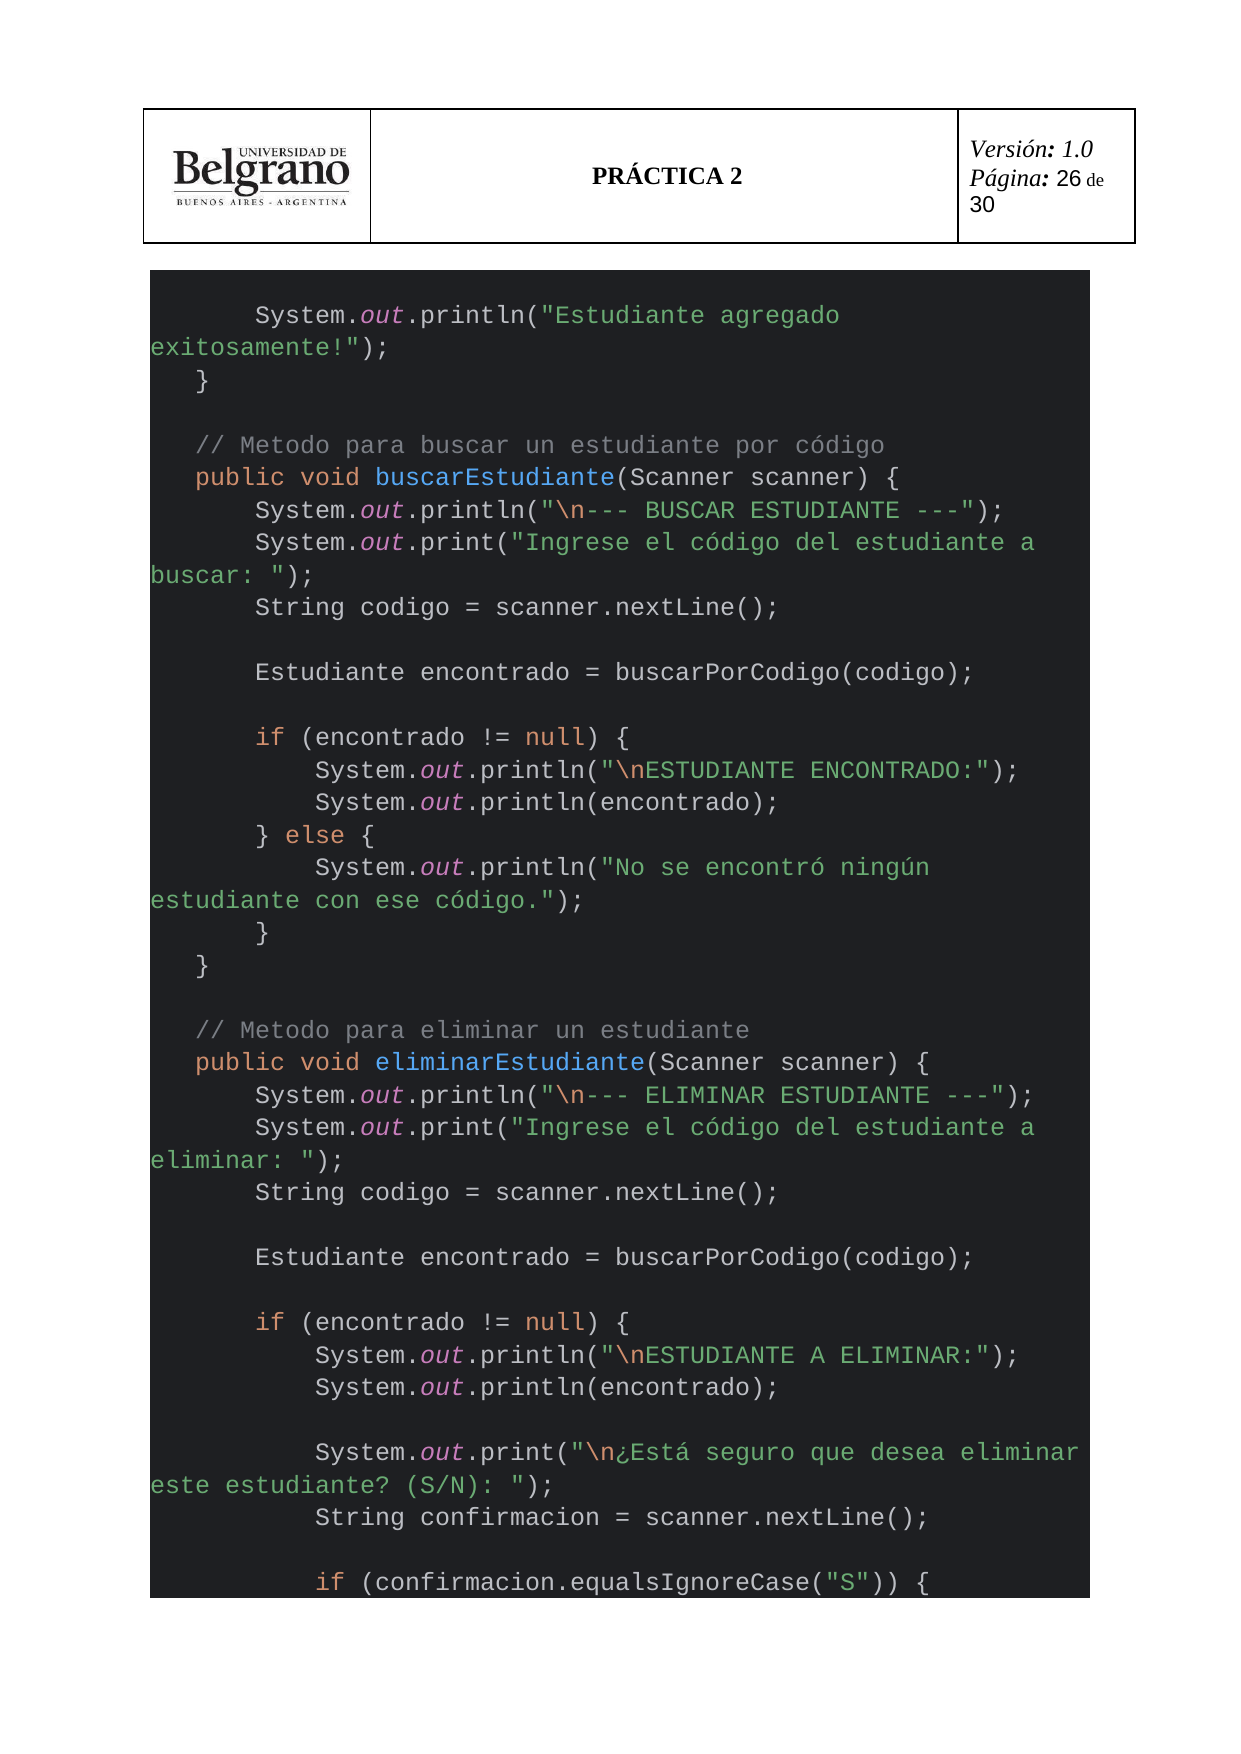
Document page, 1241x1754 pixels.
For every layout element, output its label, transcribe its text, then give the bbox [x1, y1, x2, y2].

text if (confirmacion.equalsIgnoreCase("S")) { [150, 1570, 1090, 1598]
text if (encontrado != null) { [150, 725, 1090, 753]
text if (encontrado != null) { [150, 1310, 1090, 1338]
text System.out.println(encontrado); [150, 790, 1090, 818]
text } [150, 920, 1090, 948]
text String codigo = scanner.nextLine(); [150, 595, 1090, 623]
text System.out.println("Estudiante agregado exitosamente!"); [150, 302, 1090, 363]
text Estudiante encontrado = buscarPorCodigo(codigo); [150, 1245, 1090, 1273]
text // Metodo para buscar un estudiante por código [150, 432, 1090, 461]
text System.out.println("No se encontró ningún estudiante con ese código."); [150, 855, 1090, 916]
text System.out.println(encontrado); [150, 1375, 1090, 1403]
text } else { [150, 822, 1090, 851]
picture [154, 129, 369, 222]
text public void eliminarEstudiante(Scanner scanner) { [150, 1050, 1090, 1078]
text public void buscarEstudiante(Scanner scanner) { [150, 465, 1090, 493]
text System.out.println("\nESTUDIANTE A ELIMINAR:"); [150, 1342, 1090, 1371]
text } [150, 367, 1090, 396]
text String codigo = scanner.nextLine(); [150, 1180, 1090, 1208]
text System.out.println("\n--- BUSCAR ESTUDIANTE ---"); [150, 497, 1090, 526]
text System.out.println("\nESTUDIANTE ENCONTRADO:"); [150, 757, 1090, 786]
text // Metodo para eliminar un estudiante [150, 1017, 1090, 1046]
text System.out.println("\n--- ELIMINAR ESTUDIANTE ---"); [150, 1082, 1090, 1111]
text System.out.print("Ingrese el código del estudiante a eliminar: "); [150, 1115, 1090, 1176]
text String confirmacion = scanner.nextLine(); [150, 1505, 1090, 1533]
text } [150, 952, 1090, 981]
text System.out.print("\n¿Está seguro que desea eliminar este estudiante? (S/N): "); [150, 1440, 1090, 1501]
text Estudiante encontrado = buscarPorCodigo(codigo); [150, 660, 1090, 688]
text System.out.print("Ingrese el código del estudiante a buscar: "); [150, 530, 1090, 591]
